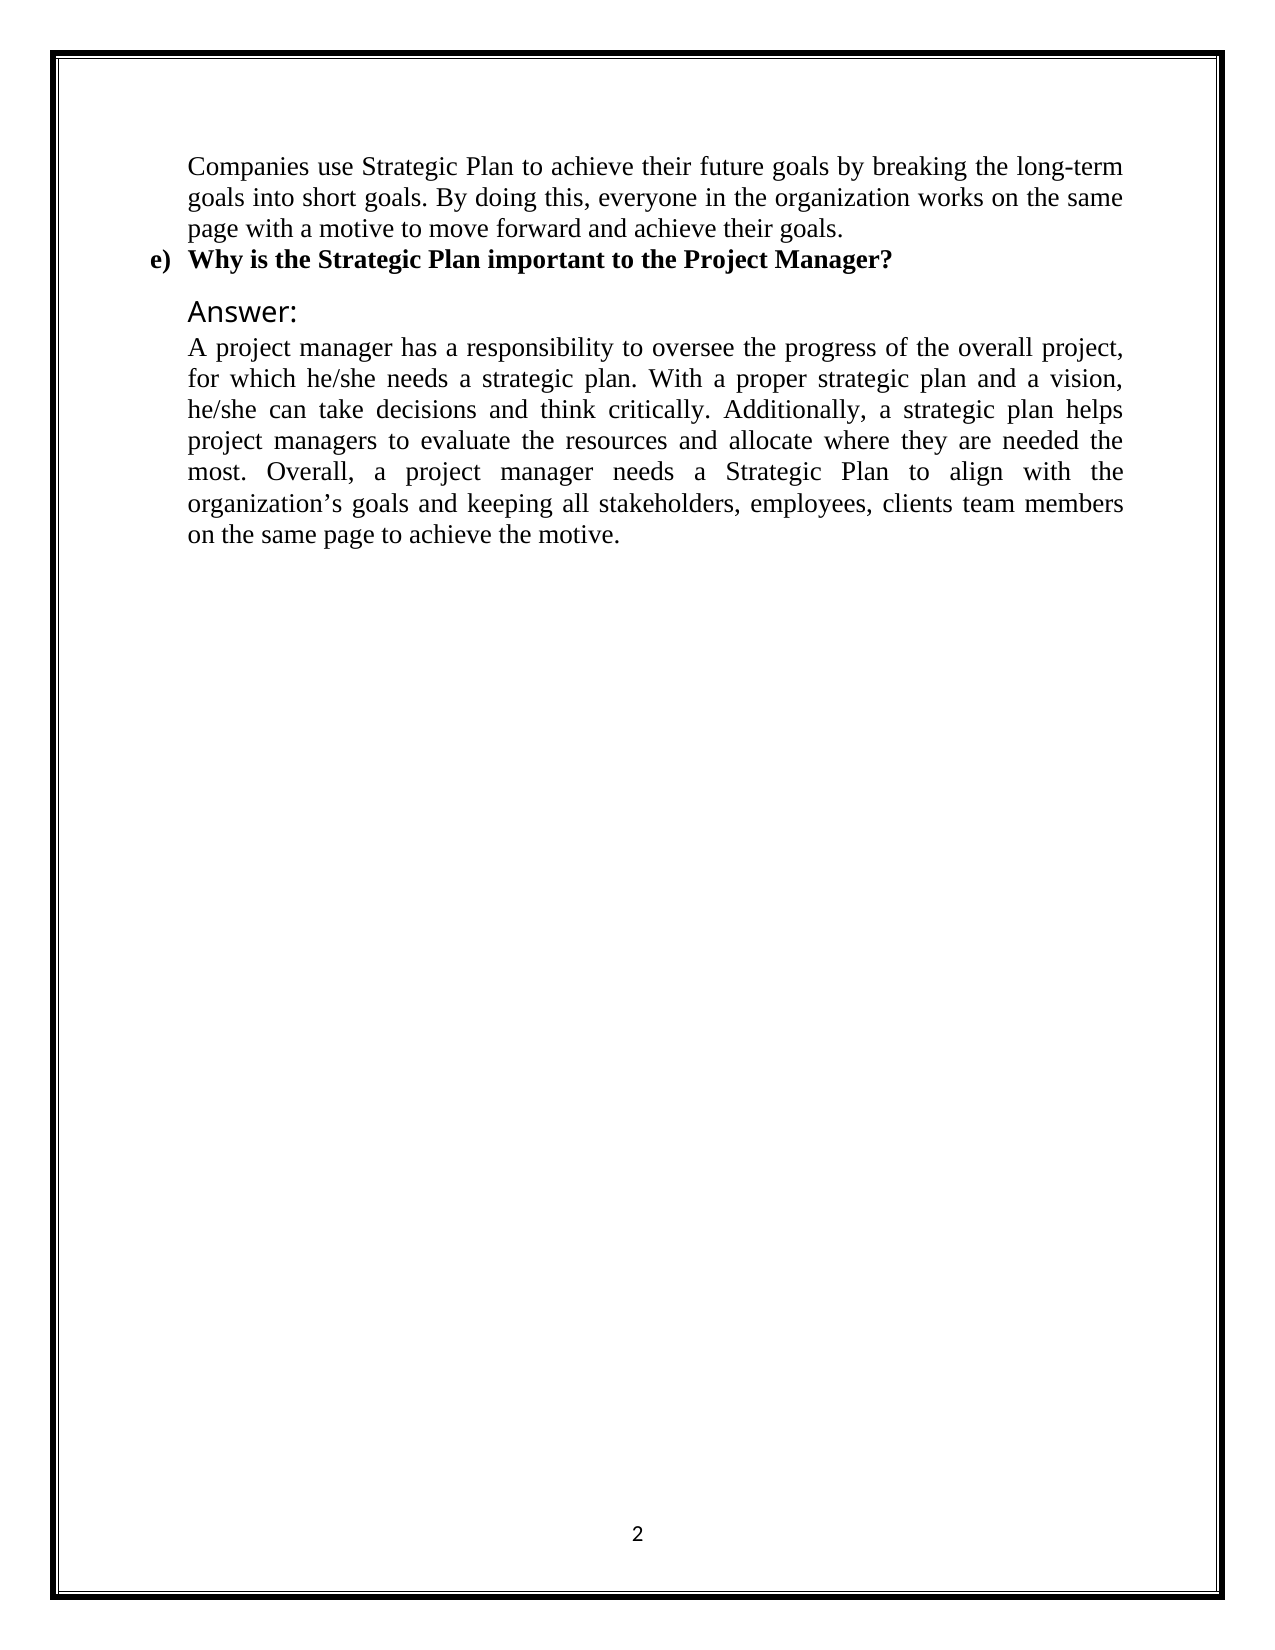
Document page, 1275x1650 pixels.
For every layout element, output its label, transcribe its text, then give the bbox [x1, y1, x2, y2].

text Answer: [187, 291, 1125, 331]
text A project manager has a responsibility to oversee the progress of the overall project, for which he/she needs a strategic plan. With a proper strategic plan and a vision, he/she can take decisions and think critically. Additionally, a strategic plan helps project managers to evaluate the resources and allocate where they are needed the most. Overall, a project manager needs a Strategic Plan to align with the organization’s goals and keeping all stakeholders, employees, clients team members on the same page to achieve the motive. [187, 331, 1125, 549]
text Companies use Strategic Plan to achieve their future goals by breaking the long-term goals into short goals. By doing this, everyone in the organization works on the same page with a motive to move forward and achieve their goals. [187, 150, 1125, 243]
list Why is the Strategic Plan important to the Project Manager? [150, 243, 1125, 274]
